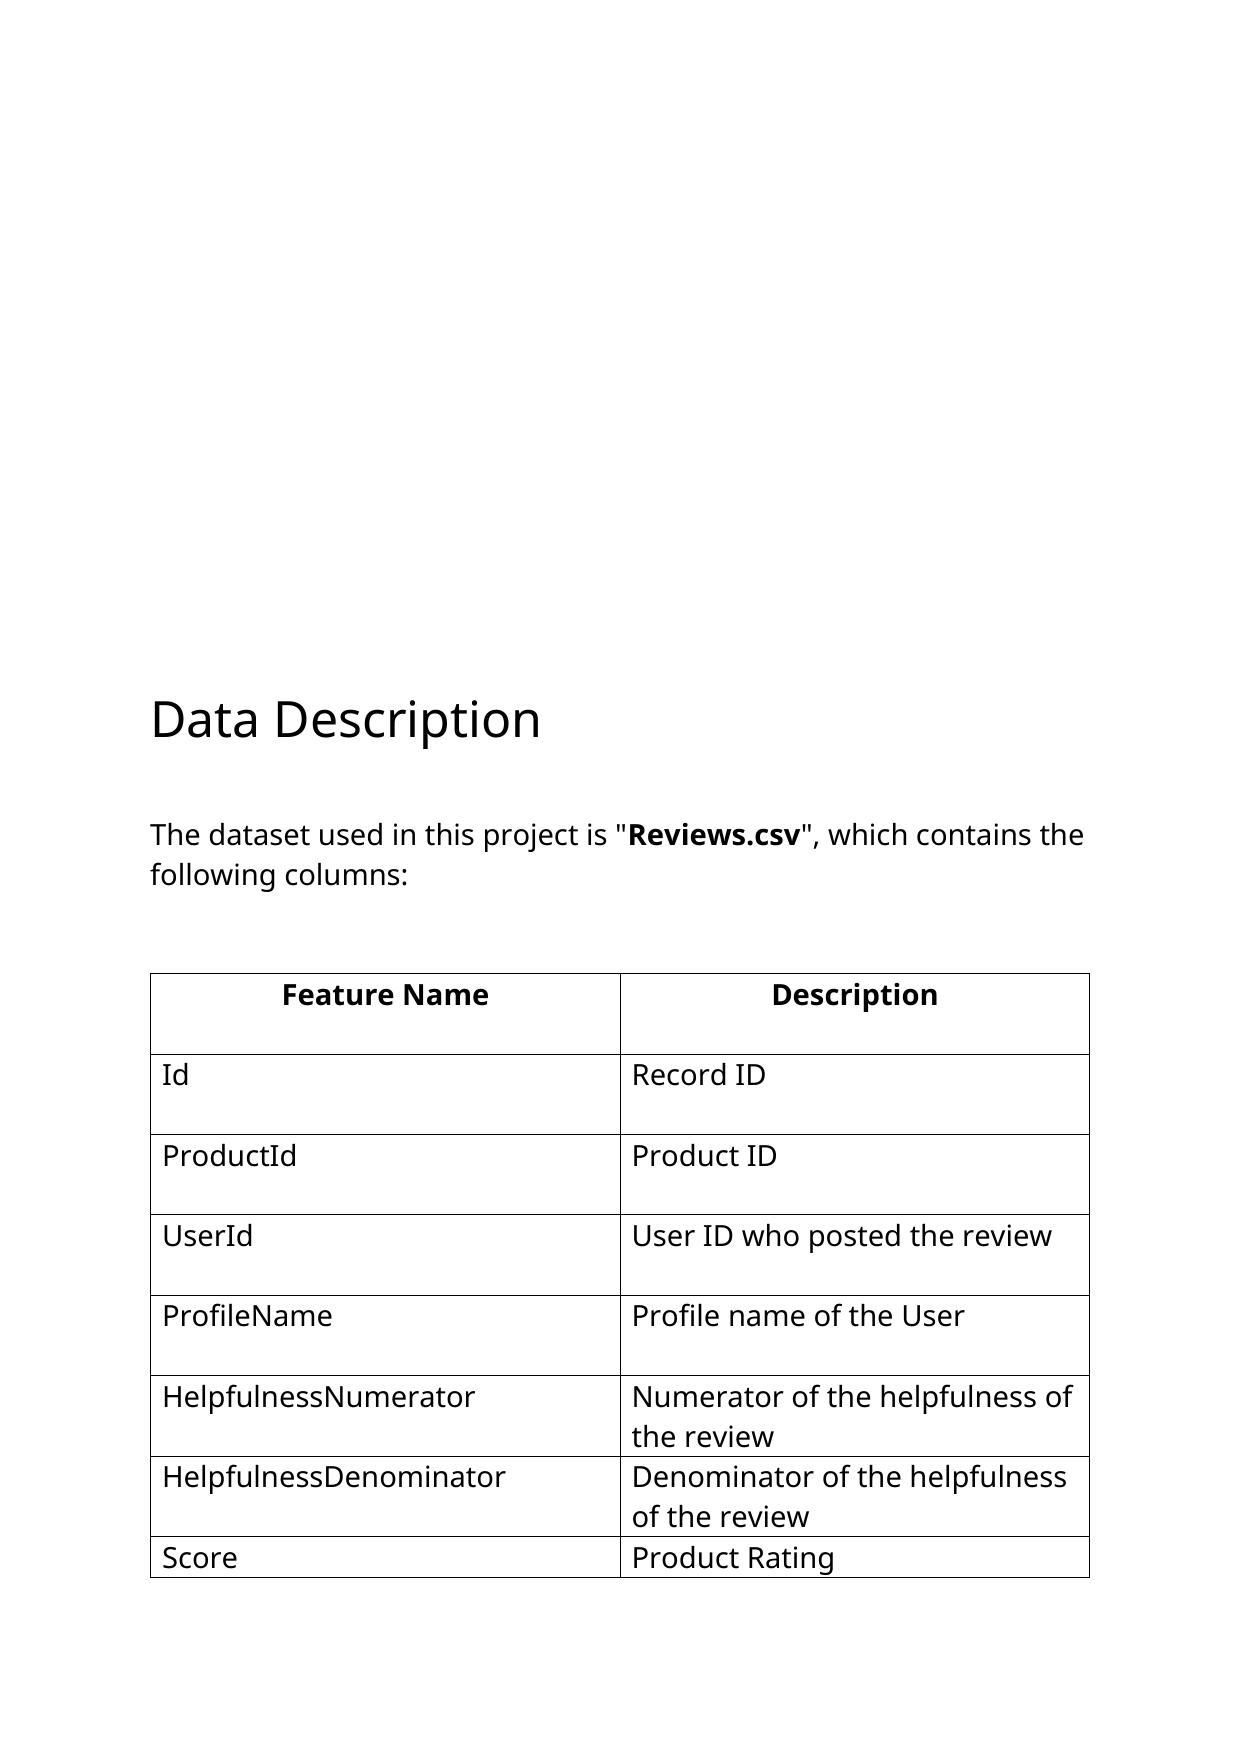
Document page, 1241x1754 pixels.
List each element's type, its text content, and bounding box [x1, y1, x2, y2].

table_cell User ID who posted the review [621, 1215, 1089, 1295]
table_cell Score [151, 1537, 620, 1577]
table_cell Id [151, 1055, 620, 1134]
table_cell Denominator of the helpfulness of the review [621, 1457, 1089, 1536]
table_cell ProfileName [151, 1296, 620, 1375]
text The dataset used in this project is "Reviews.csv", which contains the following columns: [150, 814, 1090, 894]
table_cell Product ID [621, 1135, 1089, 1214]
table_cell HelpfulnessNumerator [151, 1376, 620, 1456]
table_cell Product Rating [621, 1537, 1089, 1577]
table_header Feature Name [151, 974, 620, 1053]
table_cell HelpfulnessDenominator [151, 1457, 620, 1536]
table_cell Profile name of the User [621, 1296, 1089, 1375]
table_cell UserId [151, 1215, 620, 1295]
text Data Description [150, 684, 1090, 752]
table_header Description [621, 974, 1089, 1053]
table_cell ProductId [151, 1135, 620, 1214]
table_cell Record ID [621, 1055, 1089, 1134]
table_cell Numerator of the helpfulness of the review [621, 1376, 1089, 1456]
